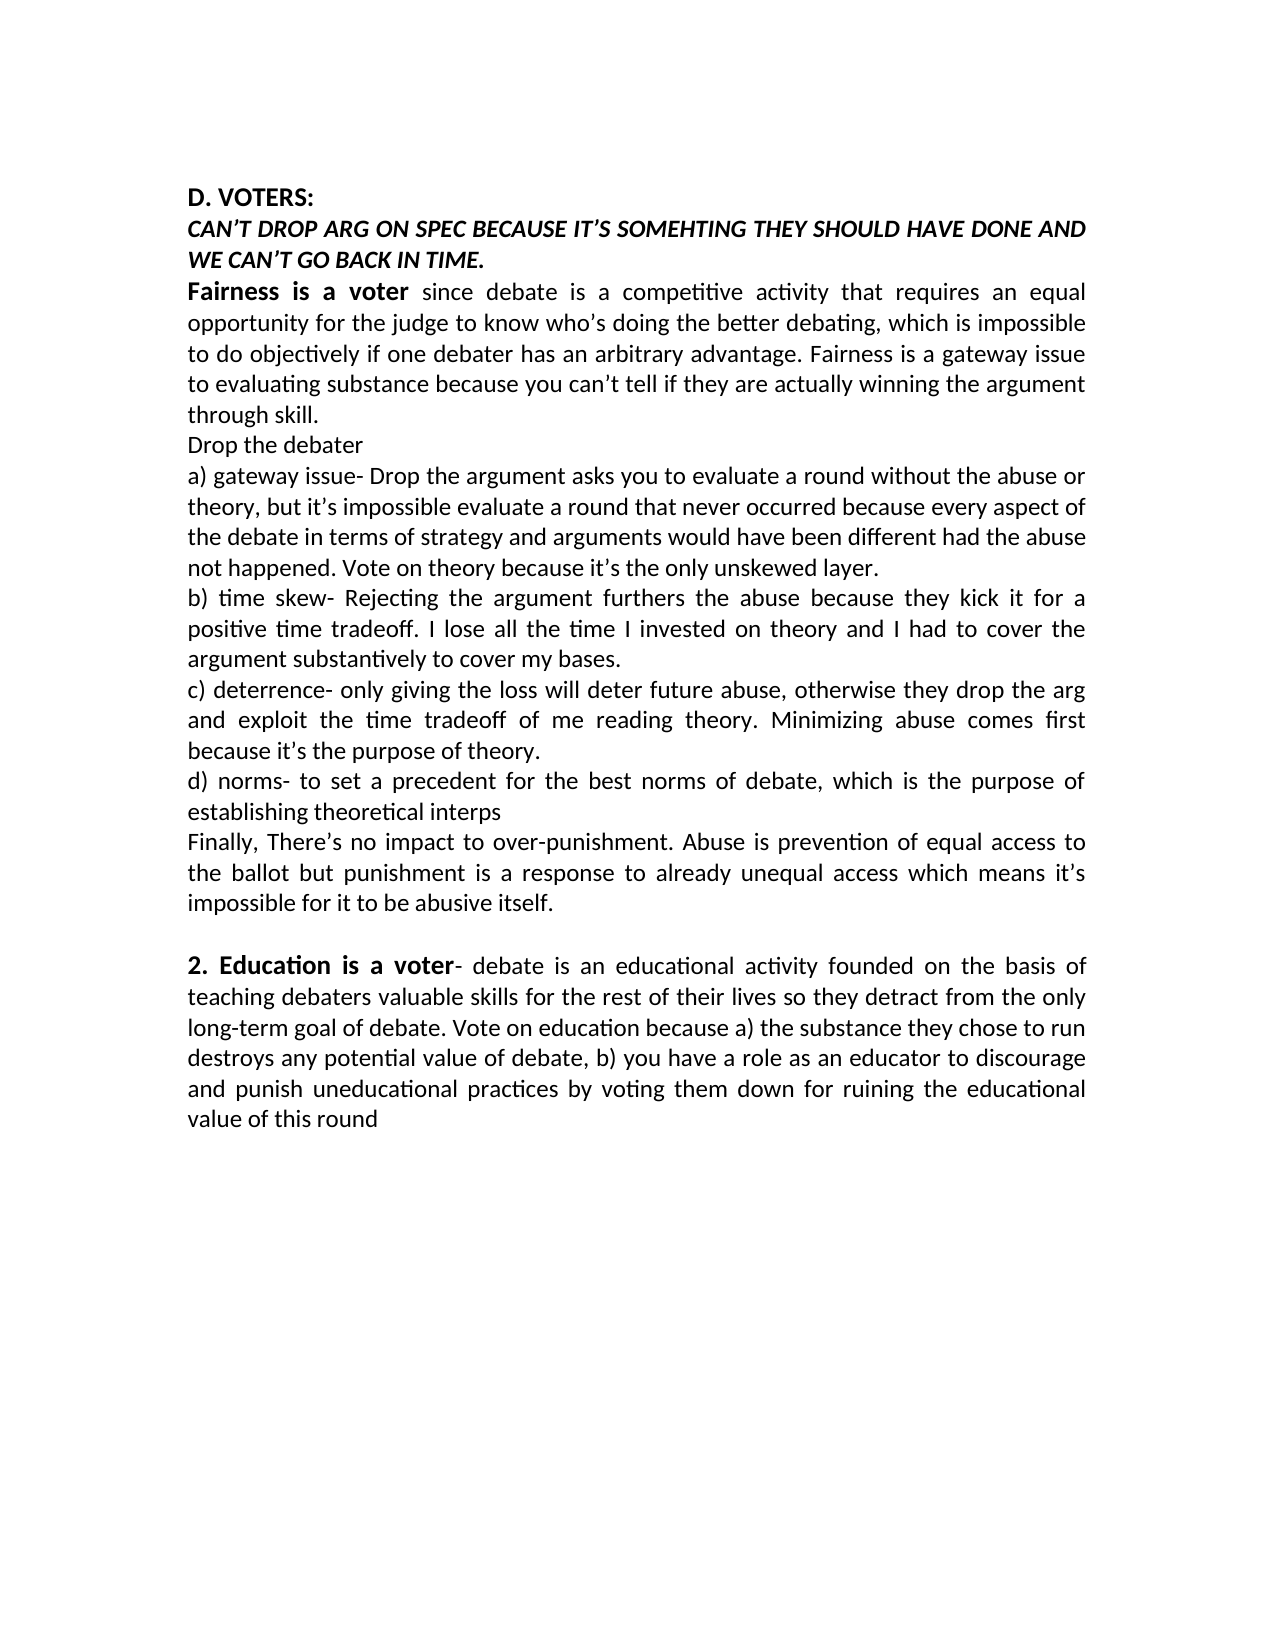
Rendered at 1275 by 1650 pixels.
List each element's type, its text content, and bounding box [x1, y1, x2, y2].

text Finally, There’s no impact to over-punishment. Abuse is prevention of equal access to the ballot but punishment is a response to already unequal access which means it’s impossible for it to be abusive itself. [187, 826, 1087, 918]
text d) norms- to set a precedent for the best norms of debate, which is the purpose of establishing theoretical interps [187, 765, 1087, 826]
text 2. Education is a voter- debate is an educational activity founded on the basis of teaching debaters valuable skills for the rest of their lives so they detract from the only long-term goal of debate. Vote on education because a) the substance they chose to run destroys any potential value of debate, b) you have a role as an educator to discourage and punish uneducational practices by voting them down for ruining the educational value of this round [187, 948, 1087, 1134]
text Drop the debater [187, 430, 1087, 460]
text CAN’T DROP ARG ON SPEC BECAUSE IT’S SOMEHTING THEY SHOULD HAVE DONE AND WE CAN’T GO BACK IN TIME. [187, 213, 1087, 274]
text c) deterrence- only giving the loss will deter future abuse, otherwise they drop the arg and exploit the time tradeoff of me reading theory. Minimizing abuse comes first because it’s the purpose of theory. [187, 674, 1087, 765]
text Fairness is a voter since debate is a competitive activity that requires an equal opportunity for the judge to know who’s doing the better debating, which is impossible to do objectively if one debater has an arbitrary advantage. Fairness is a gateway issue to evaluating substance because you can’t tell if they are actually winning the argument through skill. [187, 274, 1087, 430]
text a) gateway issue- Drop the argument asks you to evaluate a round without the abuse or theory, but it’s impossible evaluate a round that never occurred because every aspect of the debate in terms of strategy and arguments would have been different had the abuse not happened. Vote on theory because it’s the only unskewed layer. [187, 460, 1087, 582]
text b) time skew- Rejecting the argument furthers the abuse because they kick it for a positive time tradeoff. I lose all the time I invested on theory and I had to cover the argument substantively to cover my bases. [187, 582, 1087, 674]
subtitle D. VOTERS: [187, 181, 1087, 213]
